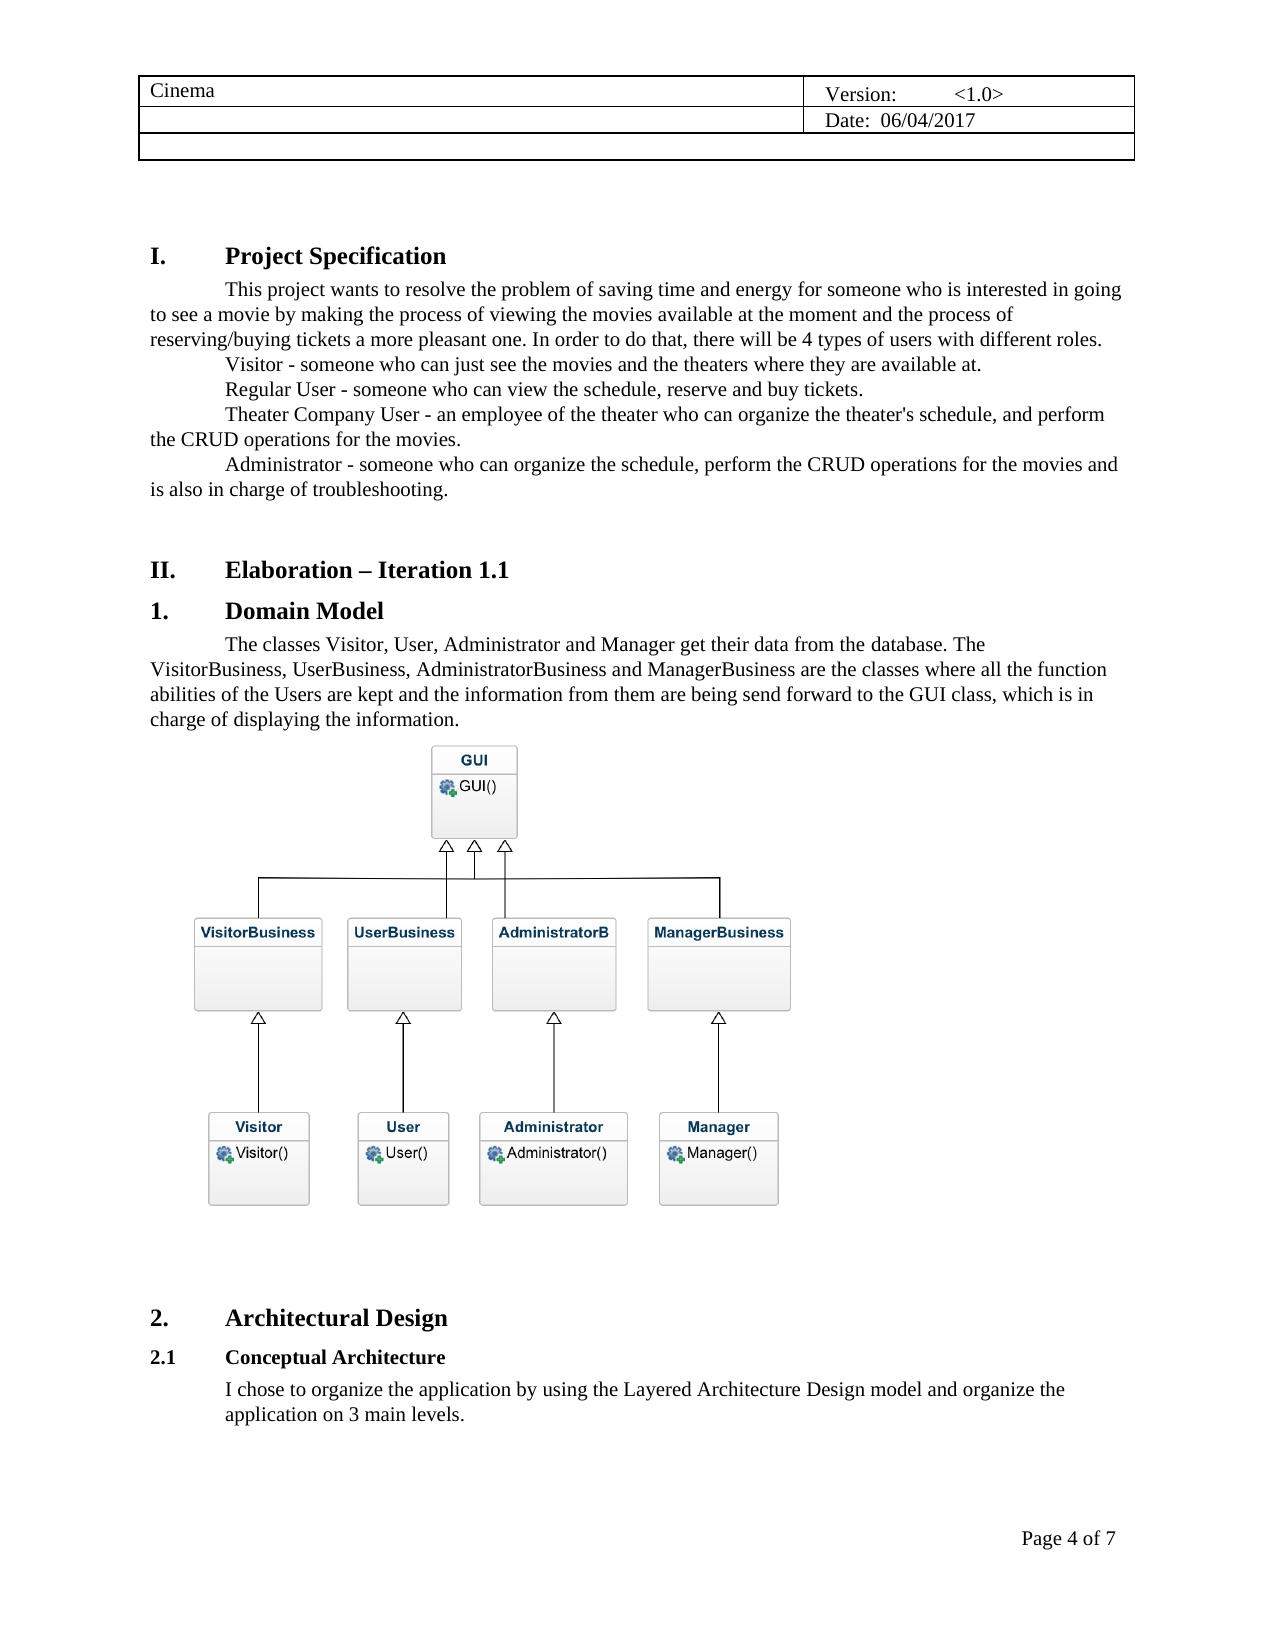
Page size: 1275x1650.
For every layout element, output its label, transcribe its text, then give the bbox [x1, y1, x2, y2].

text I chose to organize the application by using the Layered Architecture Design model and organize the application on 3 main levels. [225, 1376, 1125, 1426]
text This project wants to resolve the problem of saving time and energy for someone who is interested in going to see a movie by making the process of viewing the movies available at the moment and the process of reserving/buying tickets a more pleasant one. In order to do that, there will be 4 types of users with different roles. [150, 276, 1125, 351]
subtitle Architectural Design [150, 1303, 1125, 1332]
picture [150, 731, 844, 1291]
text Visitor - someone who can just see the movies and the theaters where they are available at. [150, 351, 1125, 376]
subtitle Elaboration – Iteration 1.1 [150, 555, 1125, 583]
subtitle Domain Model [150, 596, 1125, 625]
subtitle Project Specification [150, 241, 1125, 270]
subtitle Conceptual Architecture [150, 1344, 1125, 1369]
text Theater Company User - an employee of the theater who can organize the theater's schedule, and perform the CRUD operations for the movies. [150, 401, 1125, 451]
text The classes Visitor, User, Administrator and Manager get their data from the database. The VisitorBusiness, UserBusiness, AdministratorBusiness and ManagerBusiness are the classes where all the function abilities of the Users are kept and the information from them are being send forward to the GUI class, which is in charge of displaying the information. [150, 631, 1125, 731]
text Administrator - someone who can organize the schedule, perform the CRUD operations for the movies and is also in charge of troubleshooting. [150, 451, 1125, 501]
text Regular User - someone who can view the schedule, reserve and buy tickets. [150, 376, 1125, 401]
